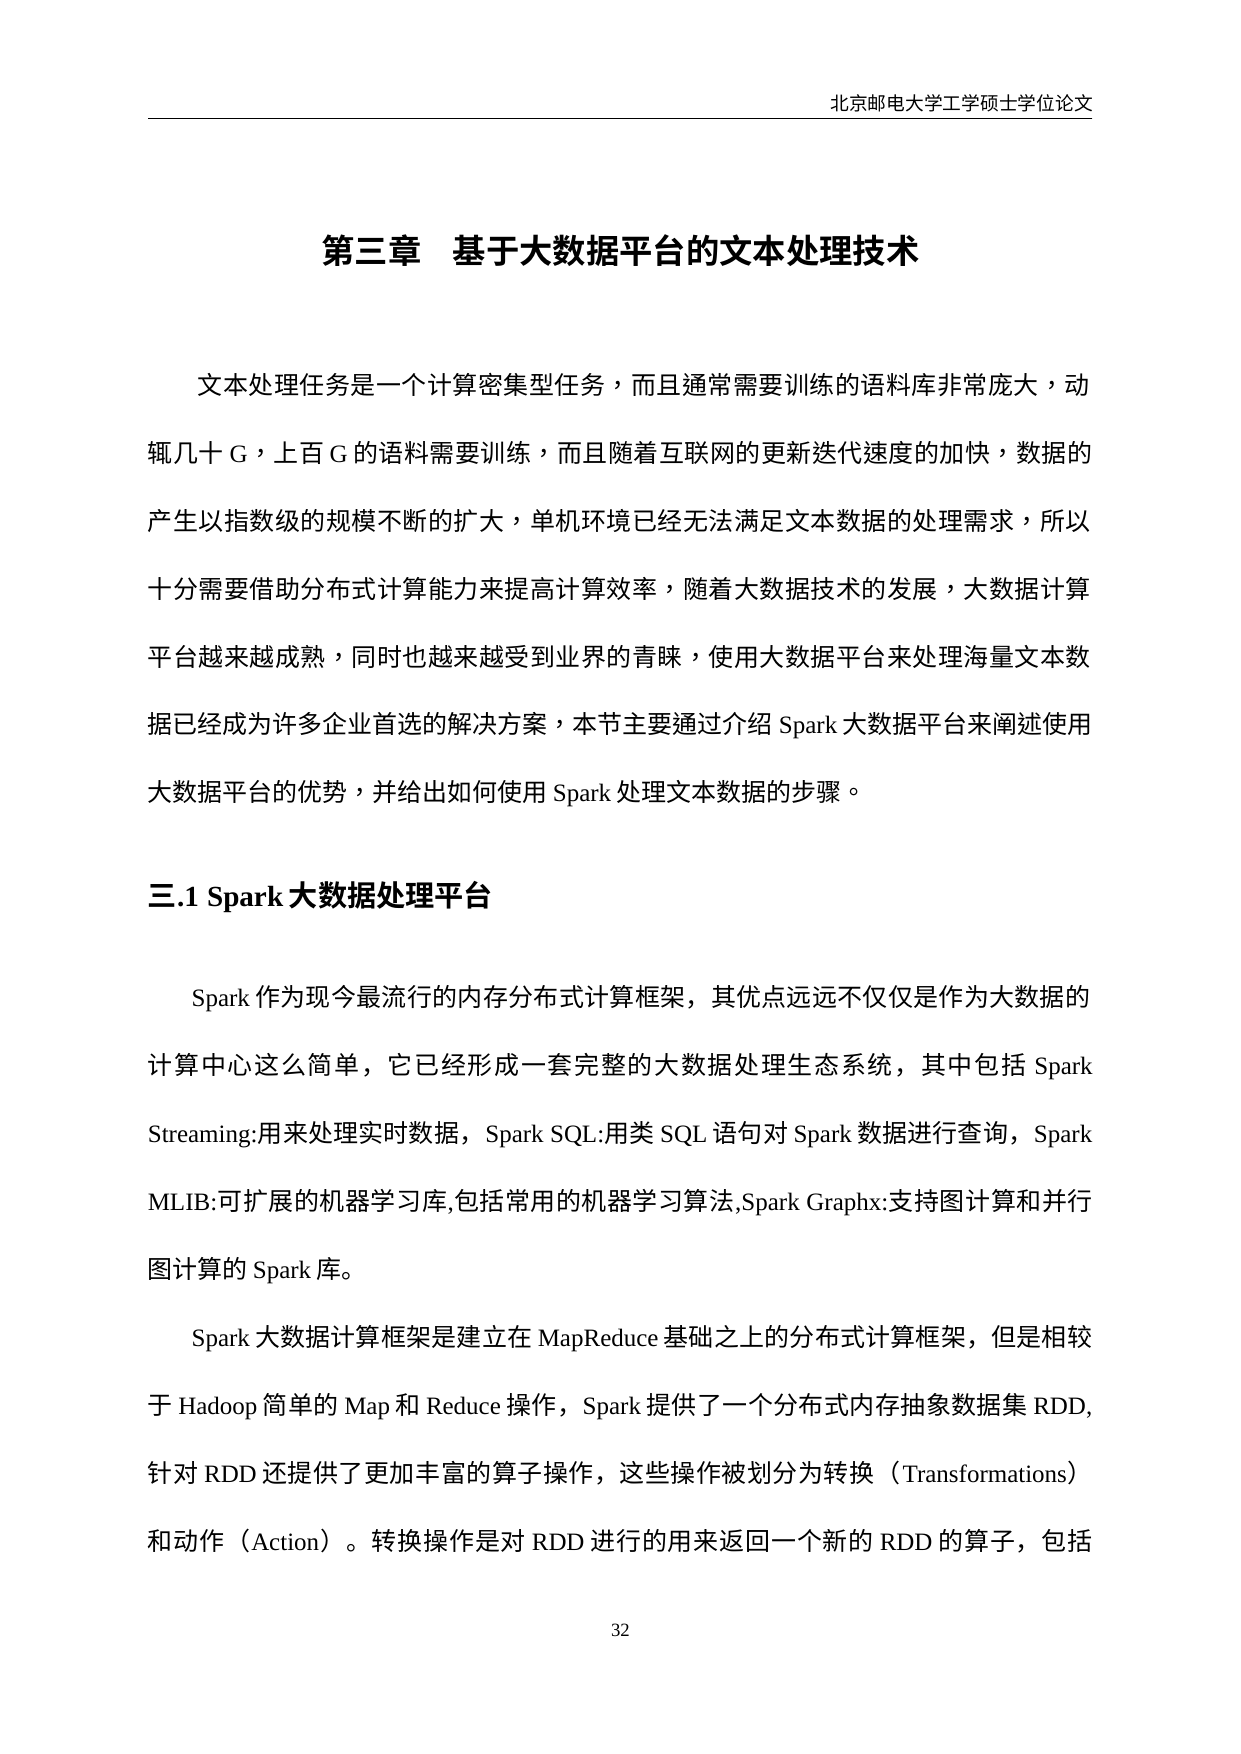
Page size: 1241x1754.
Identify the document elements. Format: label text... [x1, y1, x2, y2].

subtitle Spark大数据处理平台 [148, 860, 1092, 928]
text 文本处理任务是一个计算密集型任务，而且通常需要训练的语料库非常庞大，动辄几十G，上百G的语料需要训练，而且随着互联网的更新迭代速度的加快，数据的产生以指数级的规模不断的扩大，单机环境已经无法满足文本数据的处理需求，所以十分需要借助分布式计算能力来提高计算效率，随着大数据技术的发展，大数据计算平台越来越成熟，同时也越来越受到业界的青睐，使用大数据平台来处理海量文本数据已经成为许多企业首选的解决方案，本节主要通过介绍Spark大数据平台来阐述使用大数据平台的优势，并给出如何使用Spark处理文本数据的步骤。 [148, 351, 1092, 826]
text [148, 1301, 1092, 1573]
subtitle 基于大数据平台的文本处理技术 [148, 215, 1092, 283]
text Spark作为现今最流行的内存分布式计算框架，其优点远远不仅仅是作为大数据的计算中心这么简单，它已经形成一套完整的大数据处理生态系统，其中包括Spark Streaming:用来处理实时数据，Spark SQL:用类SQL语句对Spark数据进行查询，Spark MLIB:可扩展的机器学习库,包括常用的机器学习算法,Spark Graphx:支持图计算和并行图计算的Spark库。 [148, 962, 1092, 1301]
